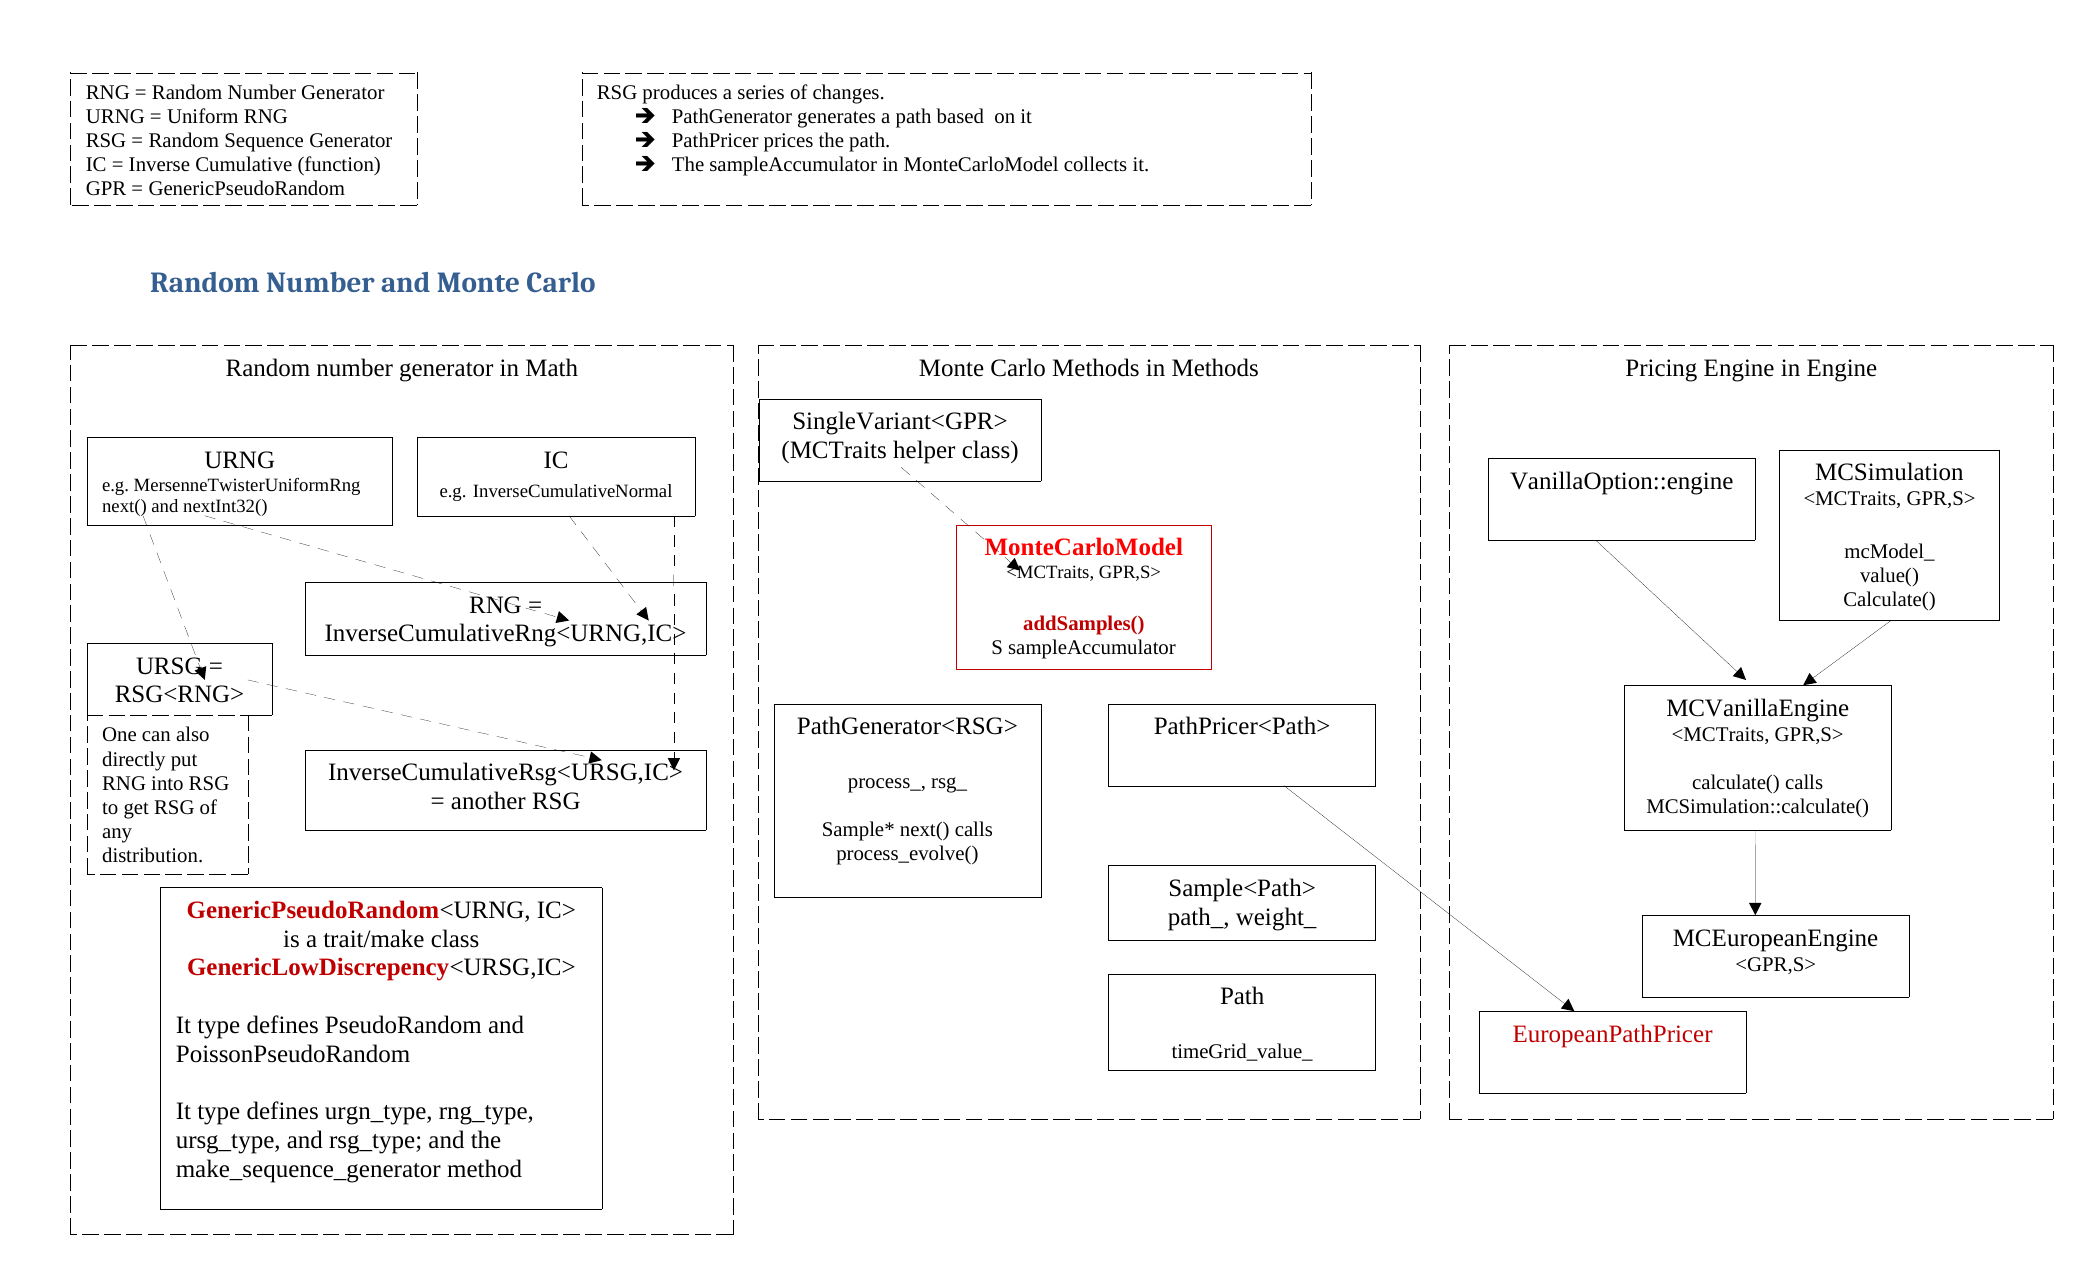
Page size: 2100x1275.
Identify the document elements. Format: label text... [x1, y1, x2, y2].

subtitle Random Number and Monte Carlo [150, 266, 1950, 300]
